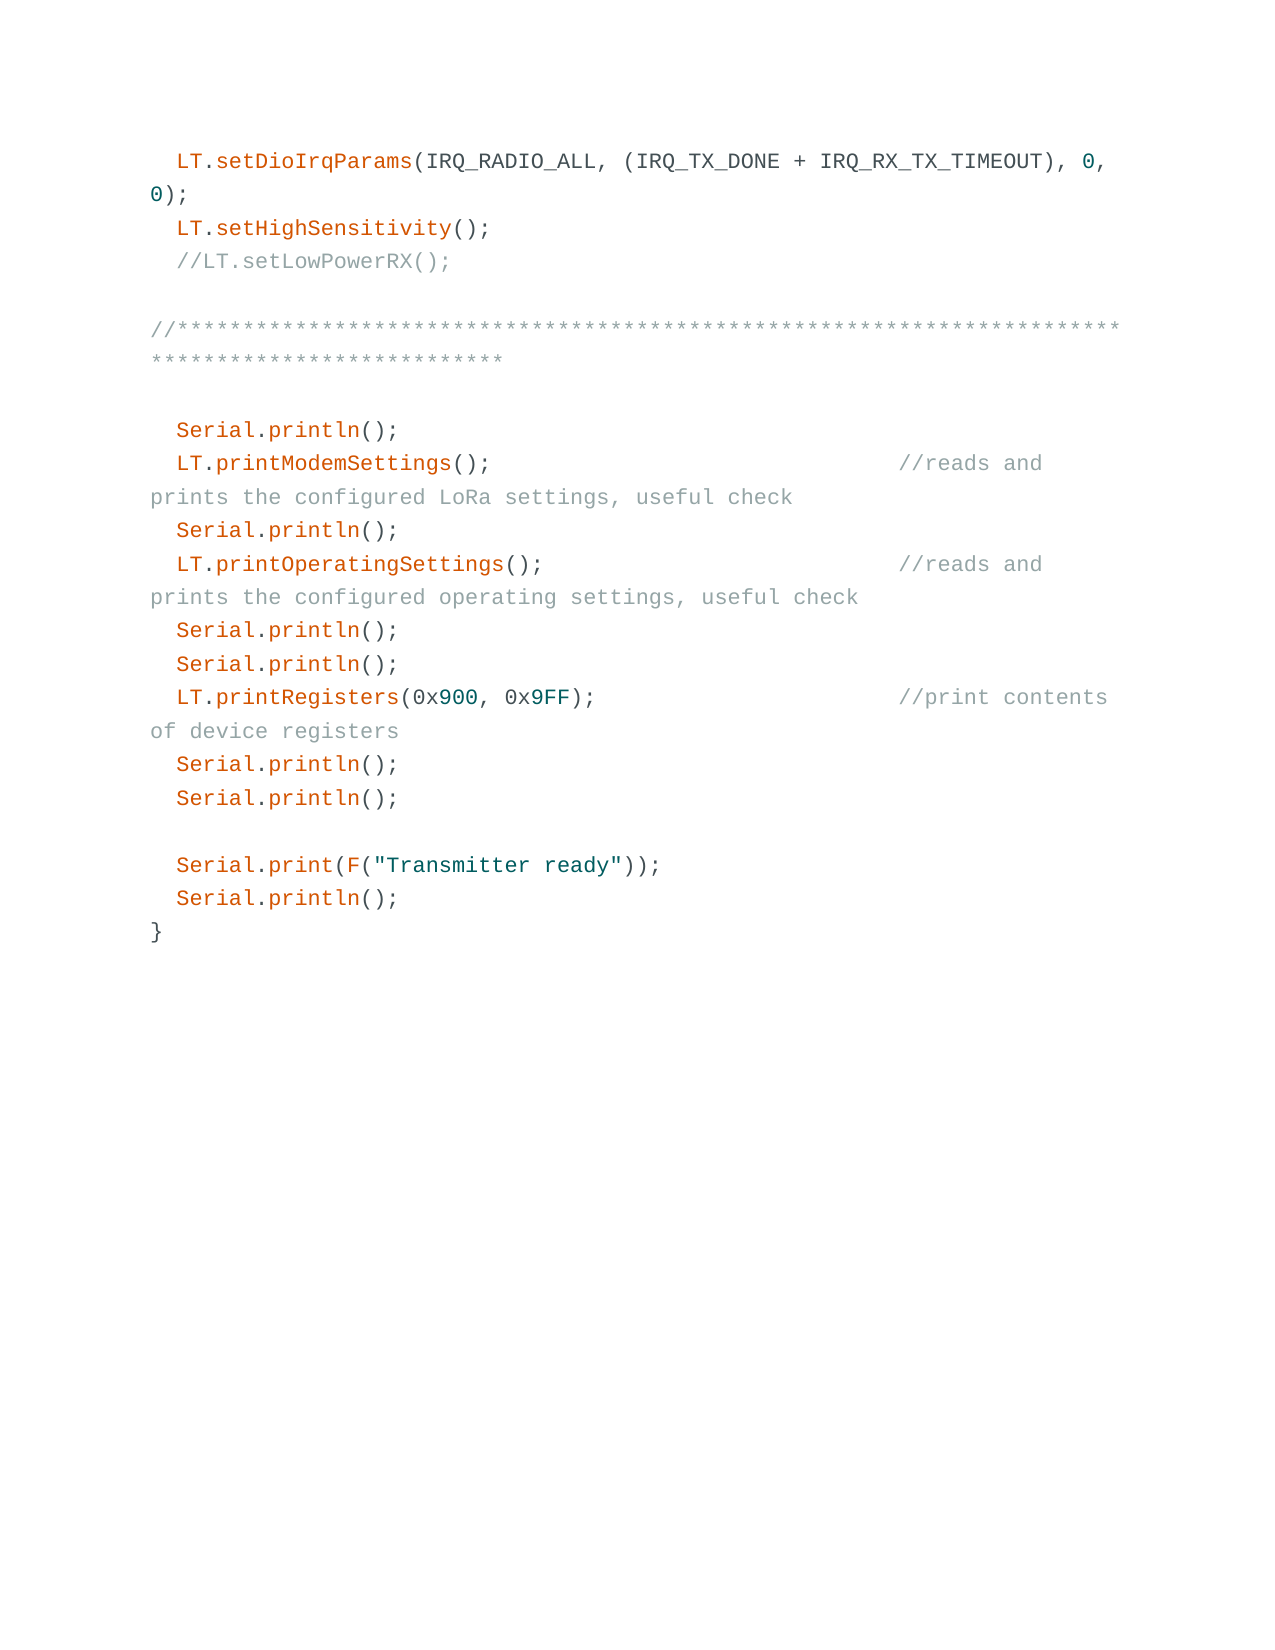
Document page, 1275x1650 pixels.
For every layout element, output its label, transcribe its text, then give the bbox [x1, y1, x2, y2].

text Serial.println(); [150, 653, 1125, 678]
text Serial.println(); [150, 620, 1125, 644]
text LT.printRegisters(0x900, 0x9FF); //print contents of device registers [150, 687, 1125, 745]
text LT.printOperatingSettings(); //reads and prints the configured operating settings, useful check [150, 553, 1125, 611]
text LT.setHighSensitivity(); [150, 217, 1125, 242]
text Serial.println(); [150, 519, 1125, 544]
text Serial.println(); [150, 887, 1125, 912]
text } [150, 921, 1125, 945]
text //*************************************************************************************************** [150, 284, 1125, 377]
text Serial.println(); [150, 753, 1125, 778]
text LT.printModemSettings(); //reads and prints the configured LoRa settings, useful check [150, 452, 1125, 511]
text //LT.setLowPowerRX(); [150, 250, 1125, 275]
text Serial.print(F("Transmitter ready")); [150, 854, 1125, 878]
text Serial.println(); [150, 419, 1125, 444]
text LT.setDioIrqParams(IRQ_RADIO_ALL, (IRQ_TX_DONE + IRQ_RX_TX_TIMEOUT), 0, 0); [150, 150, 1125, 208]
text Serial.println(); [150, 787, 1125, 812]
